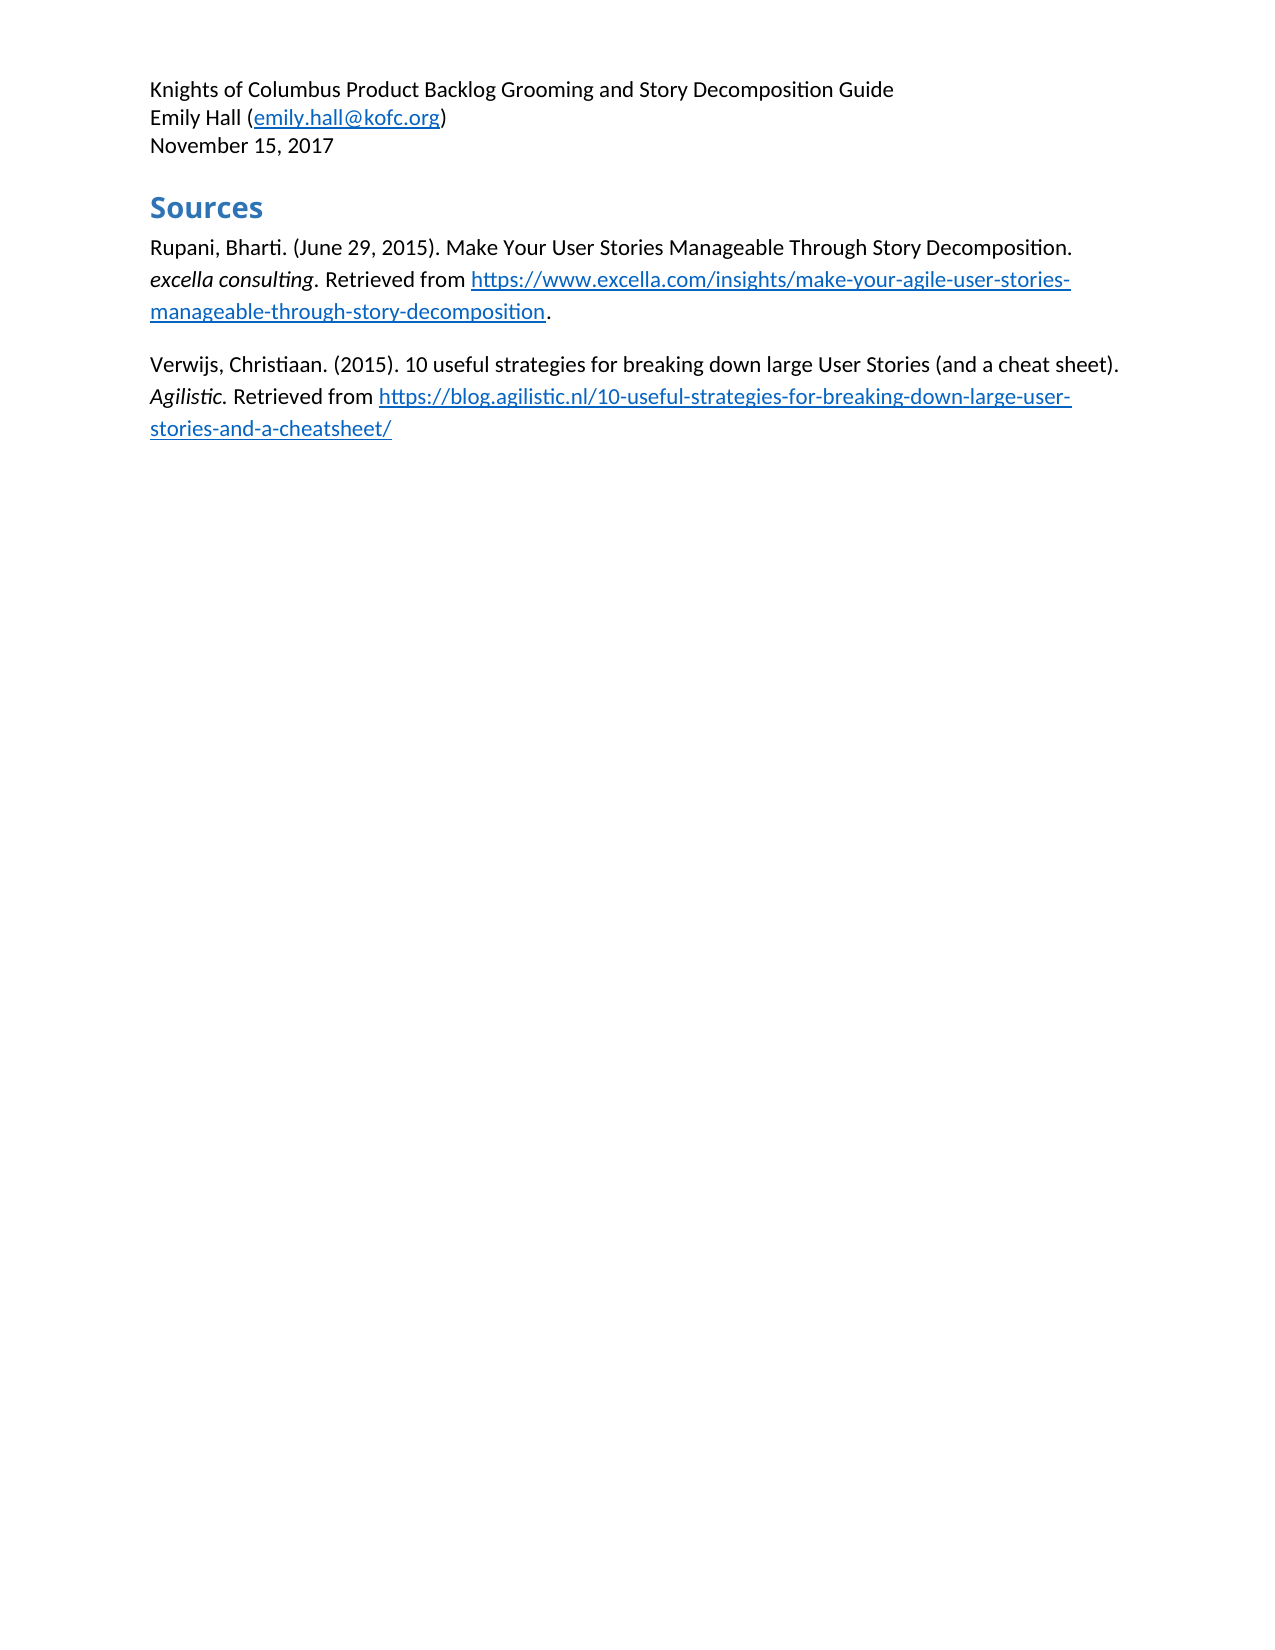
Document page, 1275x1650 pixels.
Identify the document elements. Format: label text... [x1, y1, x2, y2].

text Verwijs, Christiaan. (2015). 10 useful strategies for breaking down large User Stories (and a cheat sheet). Agilistic. Retrieved from https://blog.agilistic.nl/10-useful-strategies-for-breaking-down-large-user-stories-and-a-cheatsheet/ [150, 350, 1125, 442]
text Rupani, Bharti. (June 29, 2015). Make Your User Stories Manageable Through Story Decomposition. excella consulting. Retrieved from https://www.excella.com/insights/make-your-agile-user-stories-manageable-through-story-decomposition. [150, 233, 1125, 325]
subtitle Sources [150, 187, 1125, 227]
